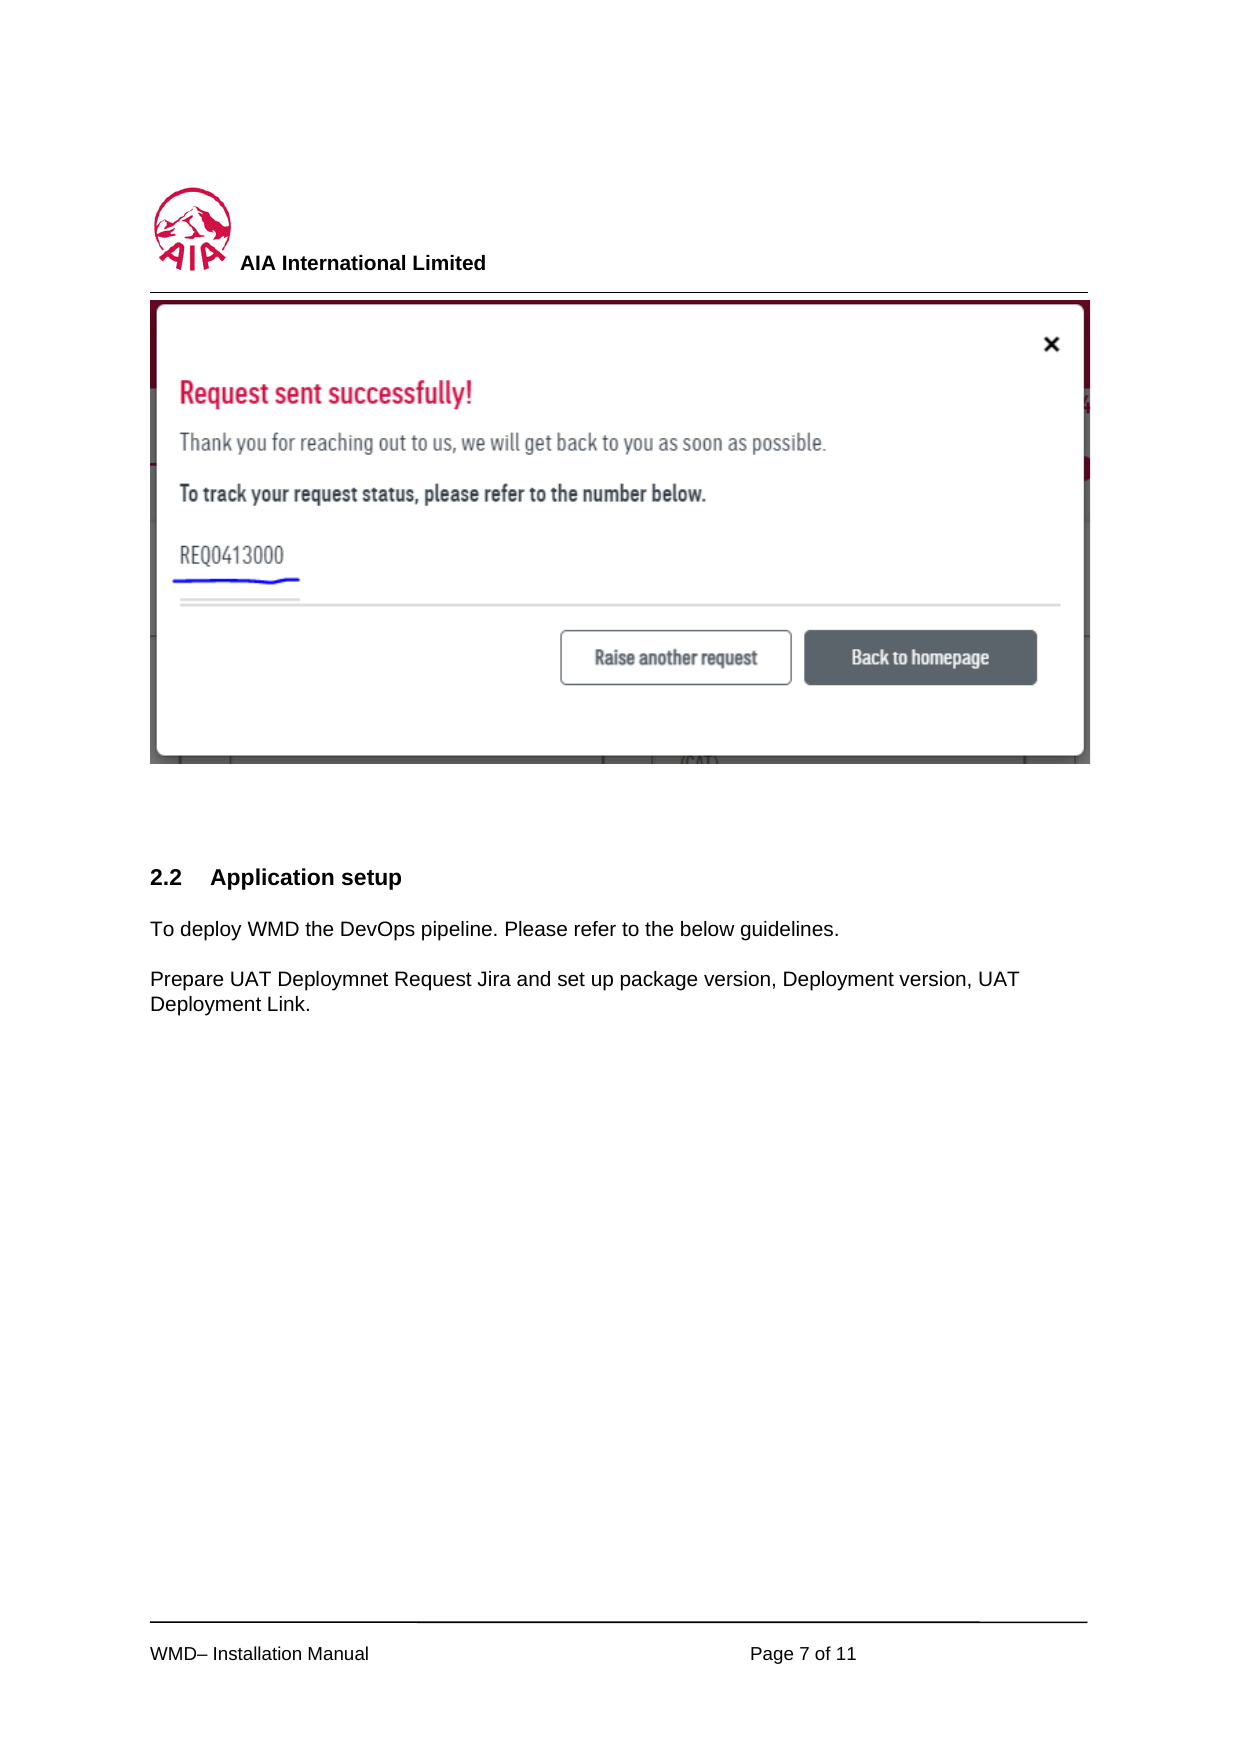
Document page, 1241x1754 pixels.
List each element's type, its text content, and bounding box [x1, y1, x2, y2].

text To deploy WMD the DevOps pipeline. Please refer to the below guidelines. [150, 915, 1090, 940]
picture [150, 300, 1091, 764]
text Prepare UAT Deploymnet Request Jira and set up package version, Deployment version, UAT Deployment Link. [150, 965, 1090, 1015]
picture [150, 187, 235, 271]
subtitle Application setup [150, 864, 1090, 890]
